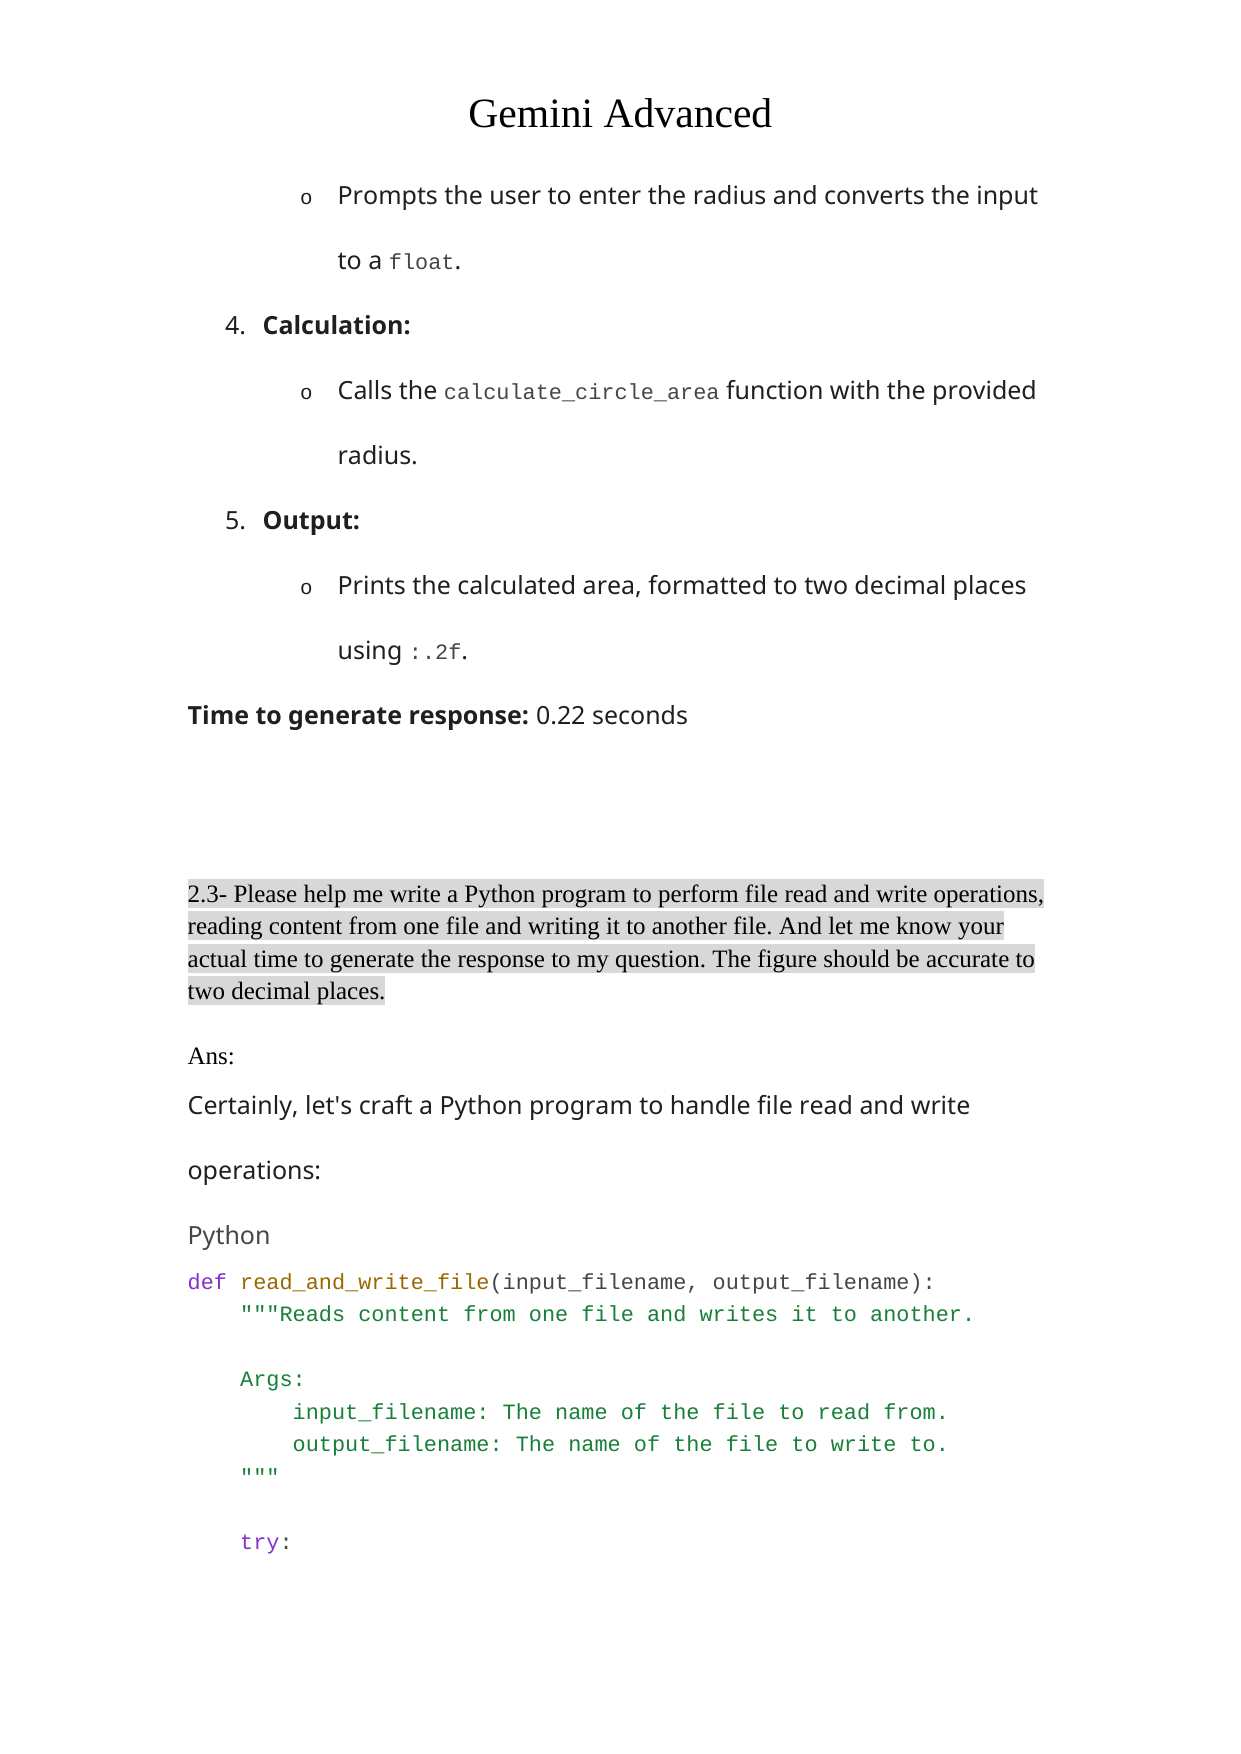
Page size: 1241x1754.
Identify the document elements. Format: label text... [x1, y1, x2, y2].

list Prints the calculated area, formatted to two decimal places using :.2f. [300, 552, 1053, 682]
text output_filename: The name of the file to write to. [187, 1429, 1053, 1462]
text input_filename: The name of the file to read from. [187, 1397, 1053, 1429]
text try: [187, 1527, 1053, 1559]
text Time to generate response: 0.22 seconds [187, 682, 1053, 747]
text 2.3- Please help me write a Python program to perform file read and write operations, reading content from one file and writing it to another file. And let me know your actual time to generate the response to my question. The figure should be accurate to two decimal places. [187, 877, 1053, 1007]
list Calls the calculate_circle_area function with the provided radius. [300, 357, 1053, 487]
text """ [187, 1462, 1053, 1494]
text Ans: [187, 1039, 1053, 1072]
text Certainly, let's craft a Python program to handle file read and write operations: [187, 1072, 1053, 1202]
list Output: [225, 487, 1053, 552]
text Python [187, 1202, 1053, 1267]
list Prompts the user to enter the radius and converts the input to a float. [300, 162, 1053, 292]
text Args: [187, 1364, 1053, 1397]
list Calculation: [225, 292, 1053, 357]
text def read_and_write_file(input_filename, output_filename): [187, 1267, 1053, 1299]
text """Reads content from one file and writes it to another. [187, 1299, 1053, 1332]
